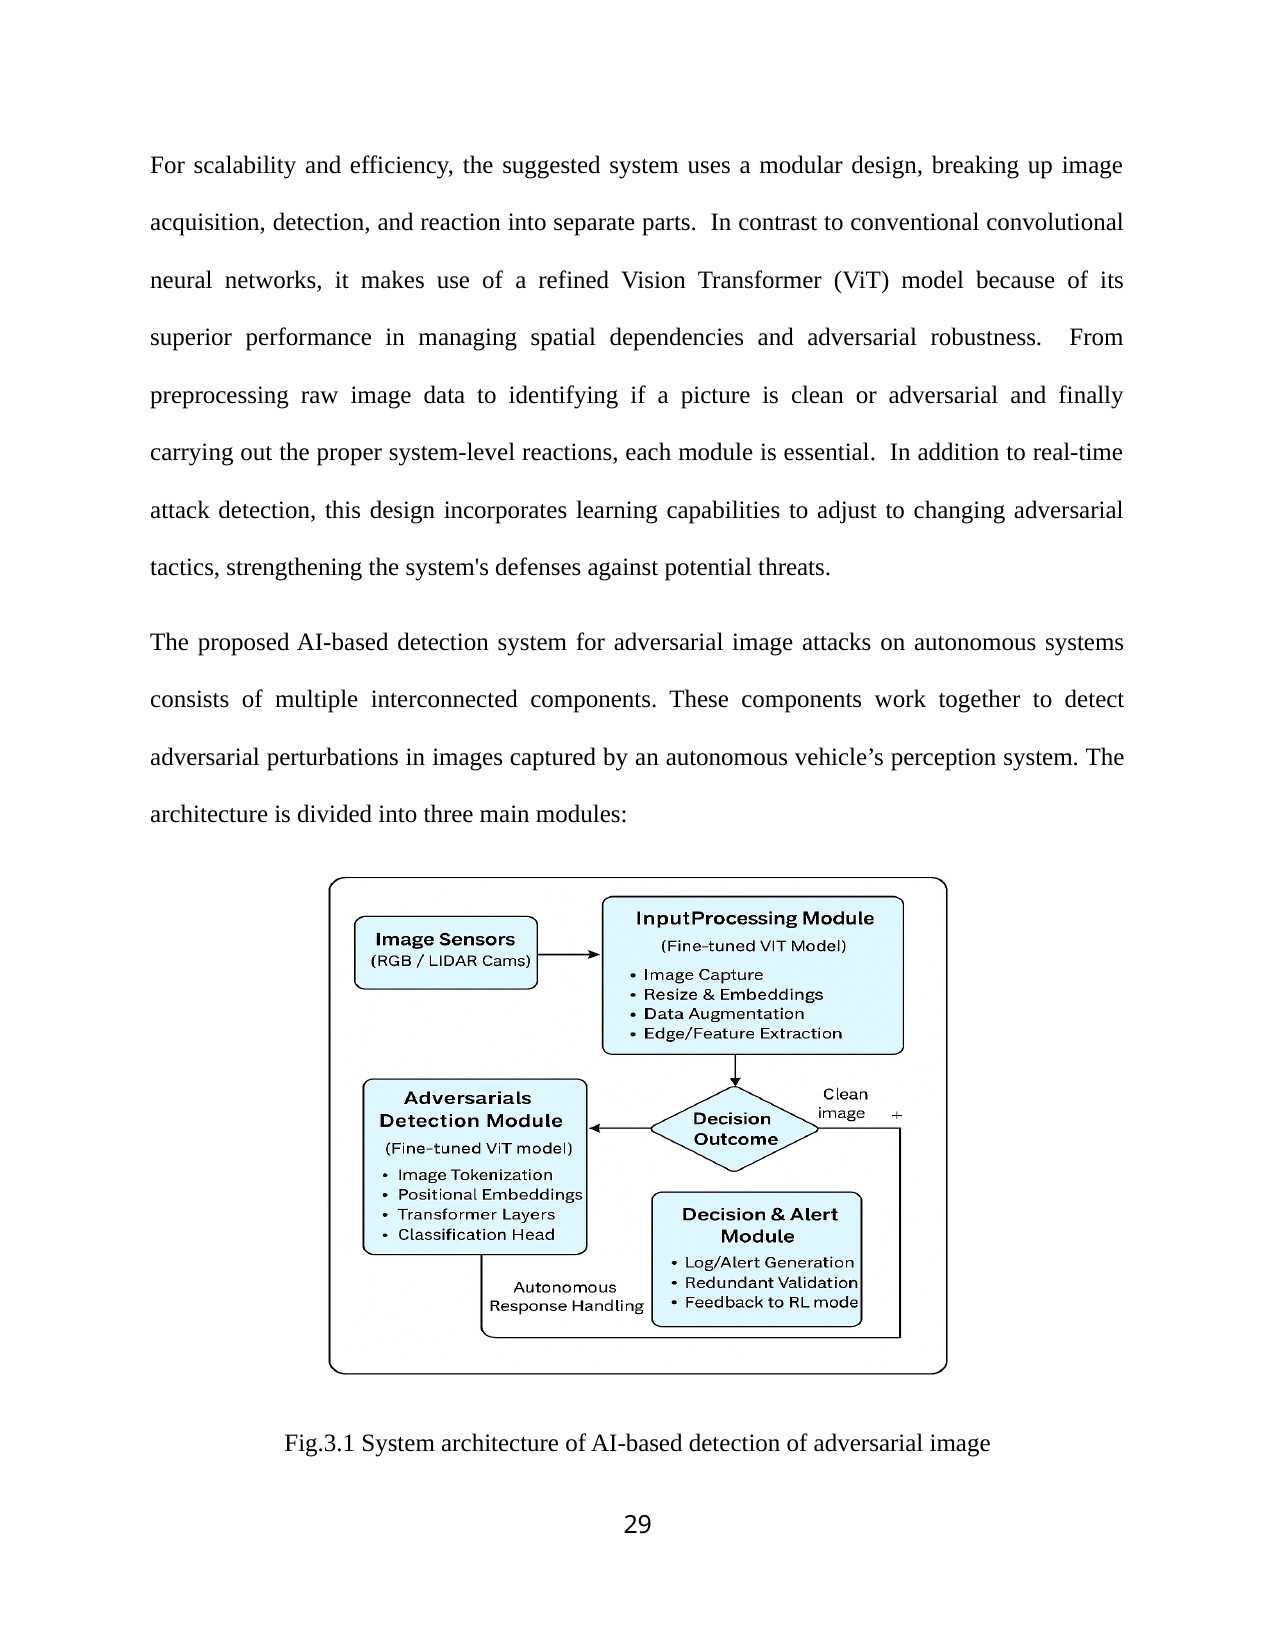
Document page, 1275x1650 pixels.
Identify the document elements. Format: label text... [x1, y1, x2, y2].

picture [325, 873, 950, 1377]
text The proposed AI-based detection system for adversarial image attacks on autonomous systems consists of multiple interconnected components. These components work together to detect adversarial perturbations in images captured by an autonomous vehicle’s perception system. The architecture is divided into three main modules: [150, 627, 1125, 828]
text Fig.3.1 System architecture of AI-based detection of adversarial image [150, 1428, 1125, 1456]
text For scalability and efficiency, the suggested system uses a modular design, breaking up image acquisition, detection, and reaction into separate parts. In contrast to conventional convolutional neural networks, it makes use of a refined Vision Transformer (ViT) model because of its superior performance in managing spatial dependencies and adversarial robustness. From preprocessing raw image data to identifying if a picture is clean or adversarial and finally carrying out the proper system-level reactions, each module is essential. In addition to real-time attack detection, this design incorporates learning capabilities to adjust to changing adversarial tactics, strengthening the system's defenses against potential threats. [150, 150, 1125, 581]
